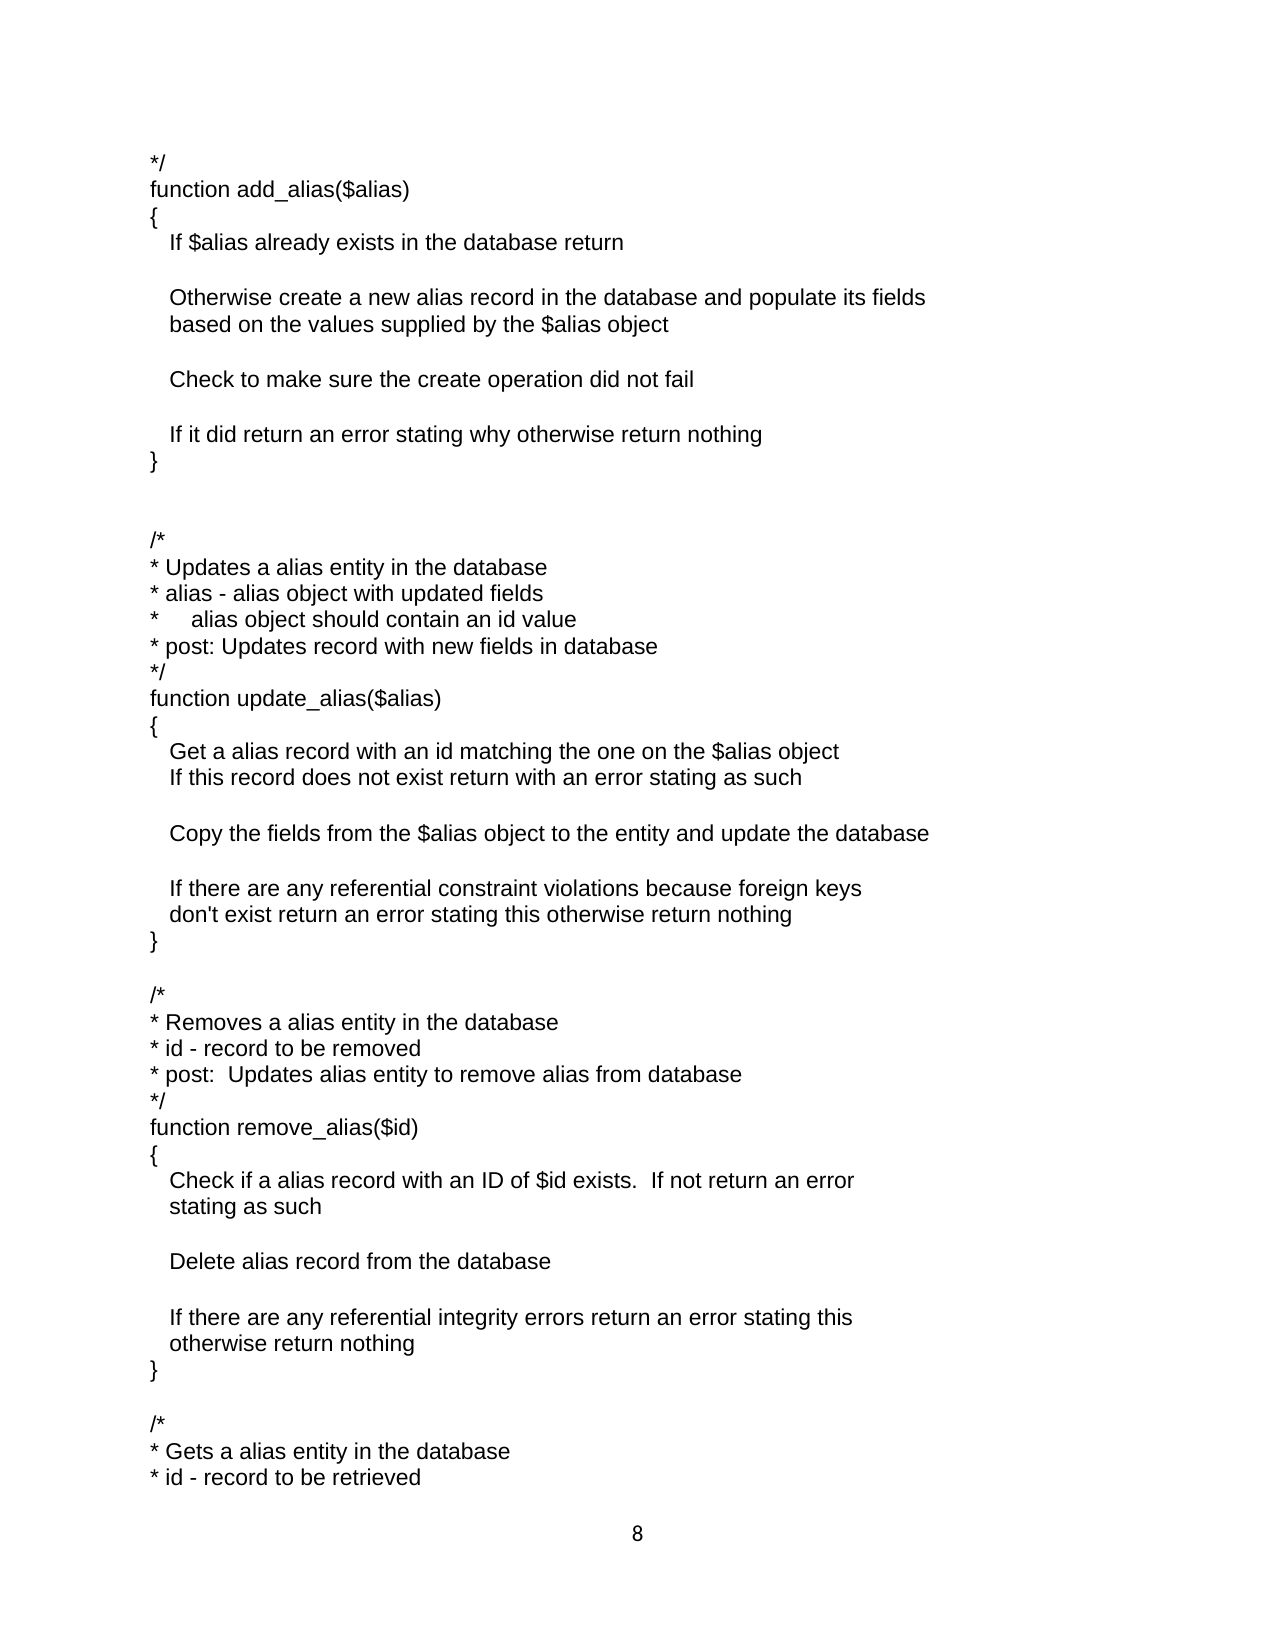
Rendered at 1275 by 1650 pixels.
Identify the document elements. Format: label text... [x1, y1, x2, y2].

text * Removes a alias entity in the database [150, 1009, 1125, 1035]
text * post: Updates record with new fields in database [150, 633, 1125, 659]
text * Gets a alias entity in the database [150, 1438, 1125, 1464]
text * post: Updates alias entity to remove alias from database [150, 1061, 1125, 1088]
text /* [150, 1411, 1125, 1438]
text { [150, 203, 1125, 229]
text If it did return an error stating why otherwise return nothing [150, 421, 1125, 447]
text { [150, 712, 1125, 738]
text based on the values supplied by the $alias object [150, 311, 1125, 337]
text function update_alias($alias) [150, 685, 1125, 712]
text * Updates a alias entity in the database [150, 553, 1125, 580]
text stating as such [150, 1193, 1125, 1219]
text */ [150, 150, 1125, 176]
text * alias - alias object with updated fields [150, 580, 1125, 606]
text */ [150, 659, 1125, 685]
text * id - record to be removed [150, 1035, 1125, 1061]
text function add_alias($alias) [150, 176, 1125, 203]
text Get a alias record with an id matching the one on the $alias object [150, 738, 1125, 764]
text } [150, 927, 1125, 954]
text Check if a alias record with an ID of $id exists. If not return an error [150, 1167, 1125, 1193]
text /* [150, 527, 1125, 553]
text don't exist return an error stating this otherwise return nothing [150, 901, 1125, 927]
text otherwise return nothing [150, 1330, 1125, 1356]
text If there are any referential constraint violations because foreign keys [150, 874, 1125, 901]
text * alias object should contain an id value [150, 606, 1125, 633]
text If this record does not exist return with an error stating as such [150, 764, 1125, 791]
text If there are any referential integrity errors return an error stating this [150, 1303, 1125, 1330]
text /* [150, 982, 1125, 1009]
text * id - record to be retrieved [150, 1464, 1125, 1490]
text function remove_alias($id) [150, 1114, 1125, 1141]
text Delete alias record from the database [150, 1248, 1125, 1275]
text { [150, 1141, 1125, 1167]
text If $alias already exists in the database return [150, 229, 1125, 255]
text } [150, 447, 1125, 473]
text Otherwise create a new alias record in the database and populate its fields [150, 284, 1125, 311]
text Check to make sure the create operation did not fail [150, 366, 1125, 392]
text } [150, 1356, 1125, 1382]
text */ [150, 1088, 1125, 1114]
text Copy the fields from the $alias object to the entity and update the database [150, 819, 1125, 846]
